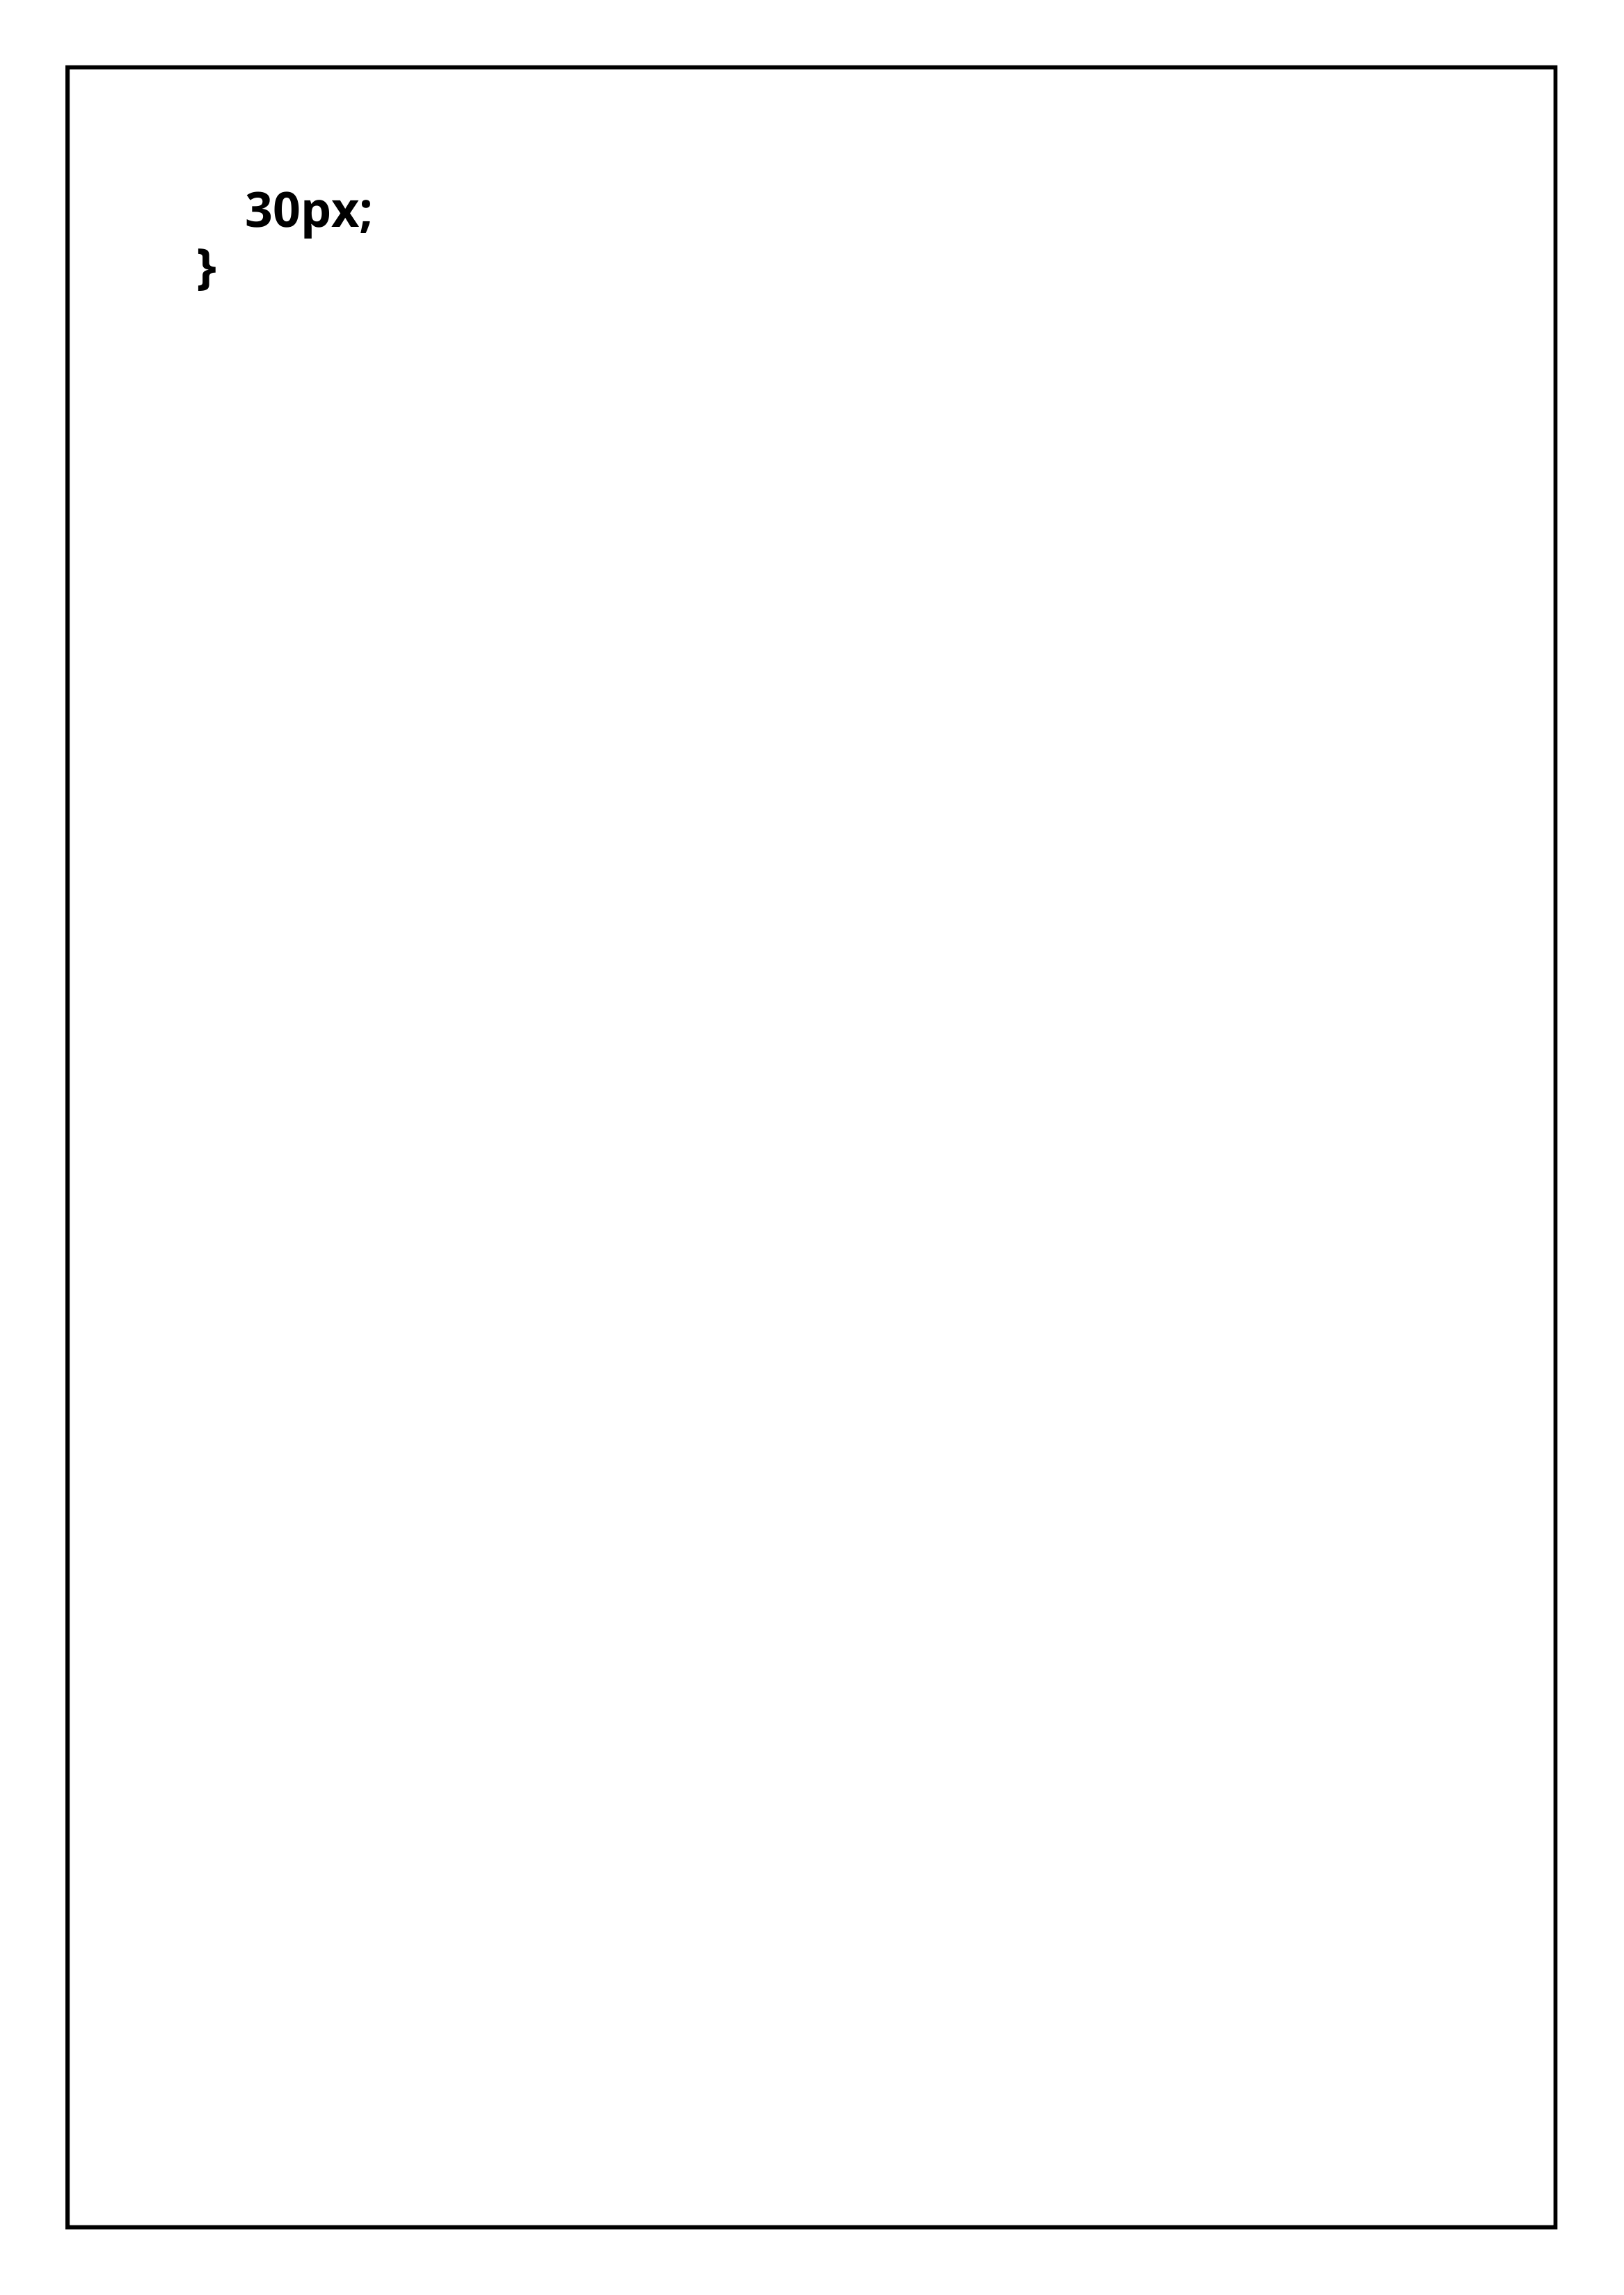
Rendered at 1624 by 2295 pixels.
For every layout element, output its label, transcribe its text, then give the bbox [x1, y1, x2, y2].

text } [196, 238, 1509, 295]
text 30px; [245, 181, 1509, 238]
